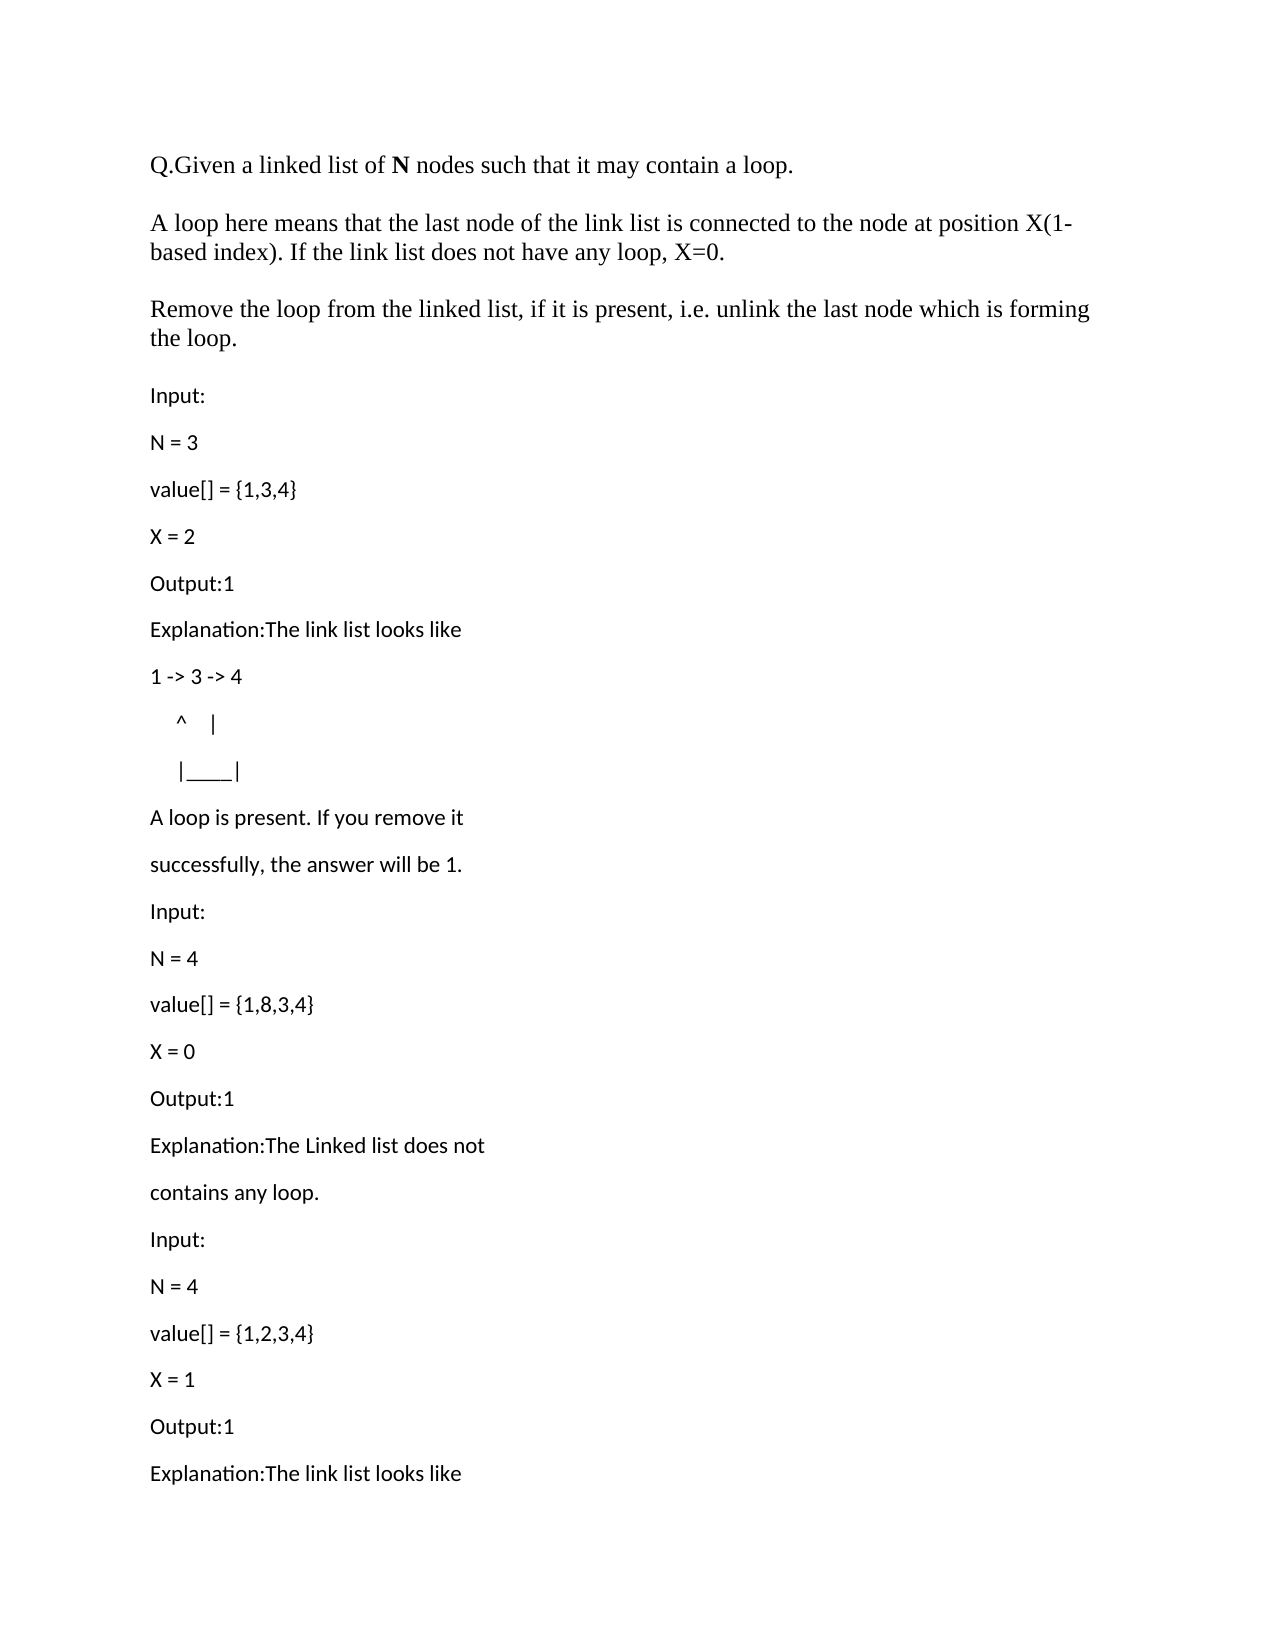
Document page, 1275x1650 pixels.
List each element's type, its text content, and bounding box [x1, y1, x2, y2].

text Output:1 [150, 569, 1125, 597]
text ^ | [150, 709, 1125, 737]
text Q.Given a linked list of N nodes such that it may contain a loop. [150, 150, 1125, 179]
text Remove the loop from the linked list, if it is present, i.e. unlink the last node which is forming the loop. [150, 294, 1125, 352]
text Output:1 [150, 1412, 1125, 1441]
text value[] = {1,2,3,4} [150, 1319, 1125, 1347]
text Explanation:The Linked list does not [150, 1131, 1125, 1159]
text Input: [150, 1225, 1125, 1253]
text X = 1 [150, 1366, 1125, 1394]
text successfully, the answer will be 1. [150, 850, 1125, 878]
text Output:1 [150, 1084, 1125, 1112]
text value[] = {1,8,3,4} [150, 991, 1125, 1019]
text contains any loop. [150, 1178, 1125, 1206]
text Input: [150, 897, 1125, 925]
text 1 -> 3 -> 4 [150, 662, 1125, 691]
text A loop is present. If you remove it [150, 803, 1125, 831]
text Explanation:The link list looks like [150, 1459, 1125, 1487]
text |____| [150, 756, 1125, 784]
text A loop here means that the last node of the link list is connected to the node at position X(1-based index). If the link list does not have any loop, X=0. [150, 208, 1125, 265]
text Explanation:The link list looks like [150, 616, 1125, 644]
text Input: [150, 381, 1125, 409]
text N = 3 [150, 428, 1125, 456]
text N = 4 [150, 944, 1125, 972]
text X = 2 [150, 522, 1125, 550]
text value[] = {1,3,4} [150, 475, 1125, 503]
text X = 0 [150, 1037, 1125, 1066]
text N = 4 [150, 1272, 1125, 1300]
